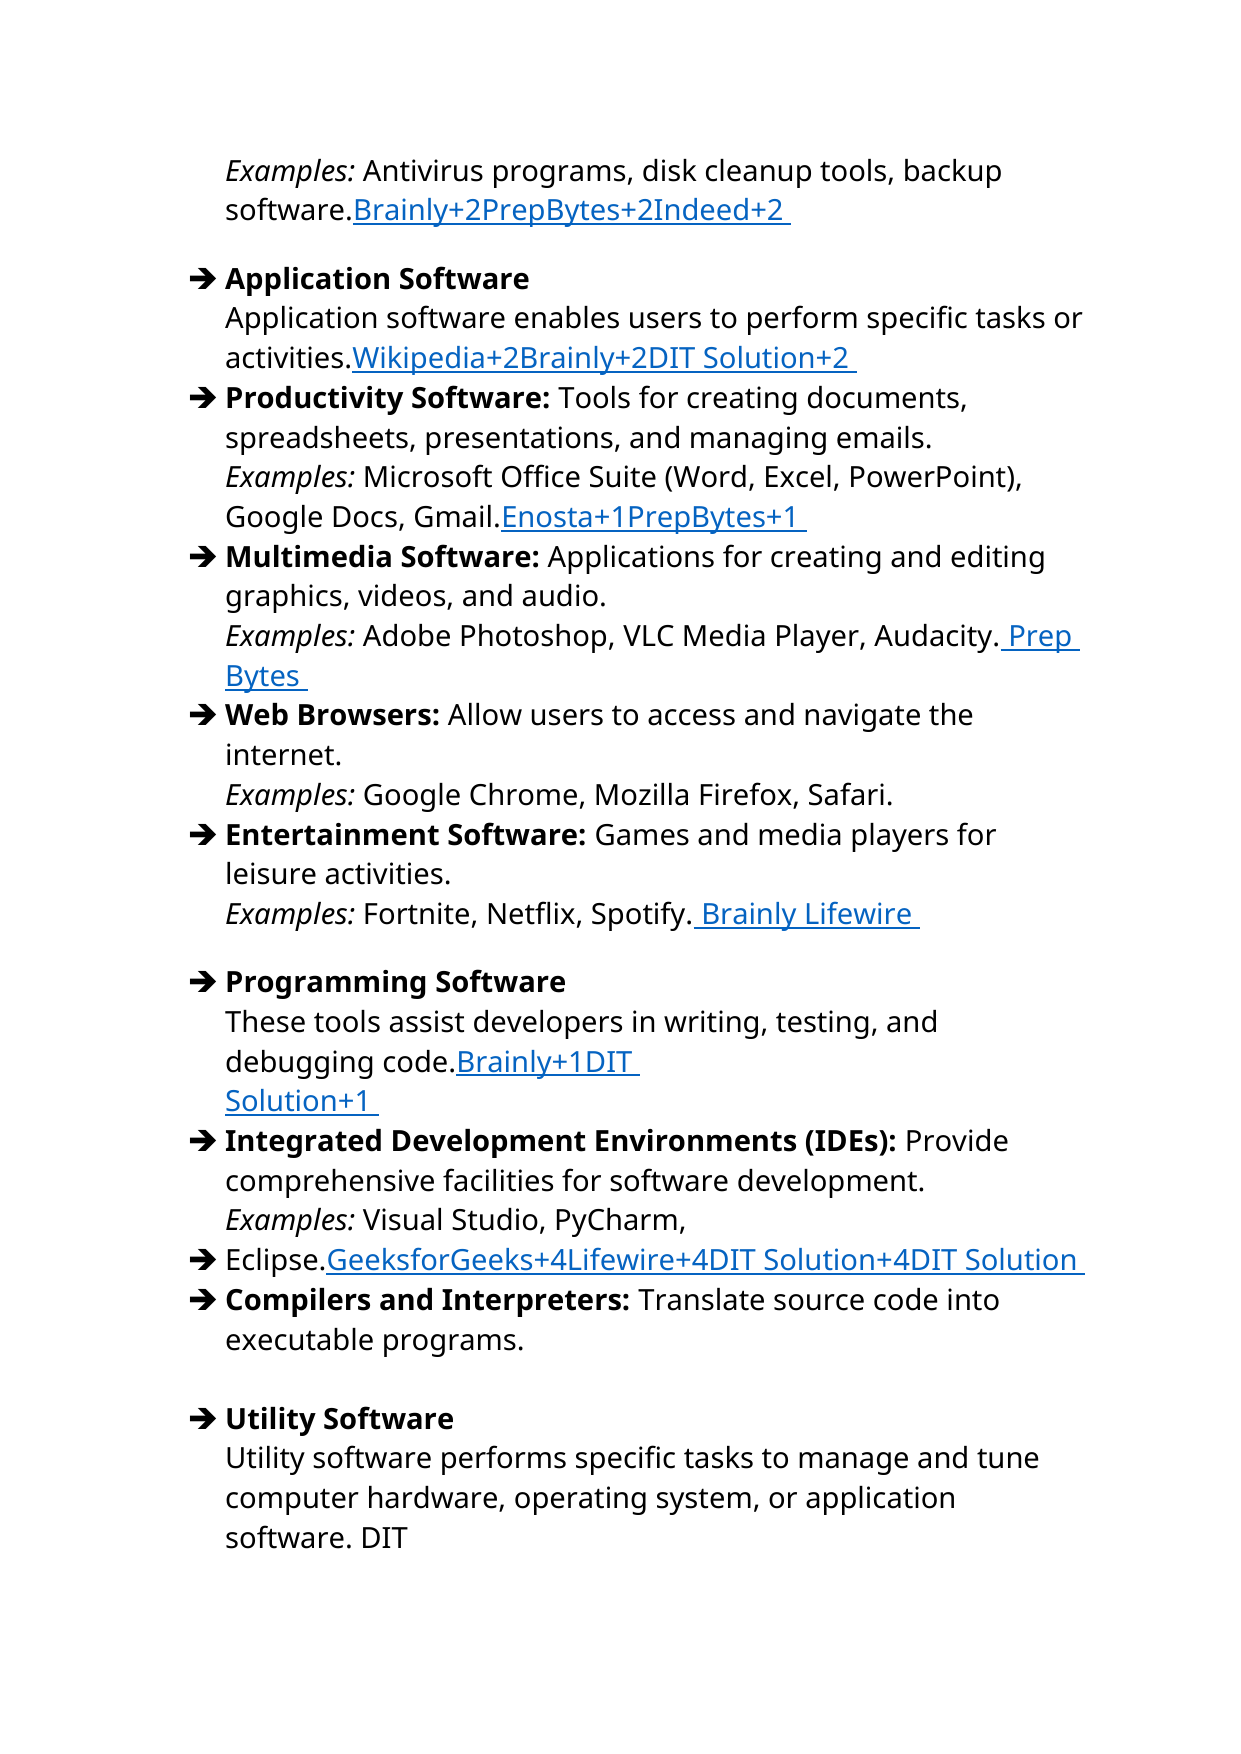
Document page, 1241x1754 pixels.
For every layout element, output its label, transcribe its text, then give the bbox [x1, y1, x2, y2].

text Examples: Microsoft Office Suite (Word, Excel, PowerPoint), Google Docs, Gmail.Enosta+1PrepBytes+1 [225, 457, 1090, 536]
list Eclipse.GeeksforGeeks+4Lifewire+4DIT Solution+4DIT Solution [187, 1239, 1090, 1279]
text These tools assist developers in writing, testing, and debugging code.Brainly+1DIT [225, 1001, 1090, 1081]
list Compilers and Interpreters: Translate source code into executable programs. [187, 1279, 1090, 1358]
list Entertainment Software: Games and media players for leisure activities. [187, 814, 1090, 893]
text Solution+1 [225, 1081, 1090, 1120]
text Examples: Visual Studio, PyCharm, [225, 1200, 1090, 1239]
list Programming Software [187, 962, 1090, 1001]
text Examples: Antivirus programs, disk cleanup tools, backup software.Brainly+2PrepBytes+2Indeed+2 [225, 150, 1090, 229]
text Examples: Google Chrome, Mozilla Firefox, Safari. [225, 774, 1090, 814]
list Utility Software [187, 1398, 1090, 1438]
text Examples: Adobe Photoshop, VLC Media Player, Audacity. Prep Bytes [225, 615, 1090, 695]
text Examples: Fortnite, Netflix, Spotify. Brainly Lifewire [225, 893, 1090, 933]
list Web Browsers: Allow users to access and navigate the internet. [187, 695, 1090, 774]
text Utility software performs specific tasks to manage and tune computer hardware, operating system, or application software. DIT [225, 1438, 1090, 1557]
list Integrated Development Environments (IDEs): Provide comprehensive facilities for software development. [187, 1120, 1090, 1200]
list Productivity Software: Tools for creating documents, spreadsheets, presentations, and managing emails. [187, 377, 1090, 457]
list Application Software [187, 258, 1090, 298]
list Multimedia Software: Applications for creating and editing graphics, videos, and audio. [187, 536, 1090, 615]
text Application software enables users to perform specific tasks or activities.Wikipedia+2Brainly+2DIT Solution+2 [225, 298, 1090, 377]
